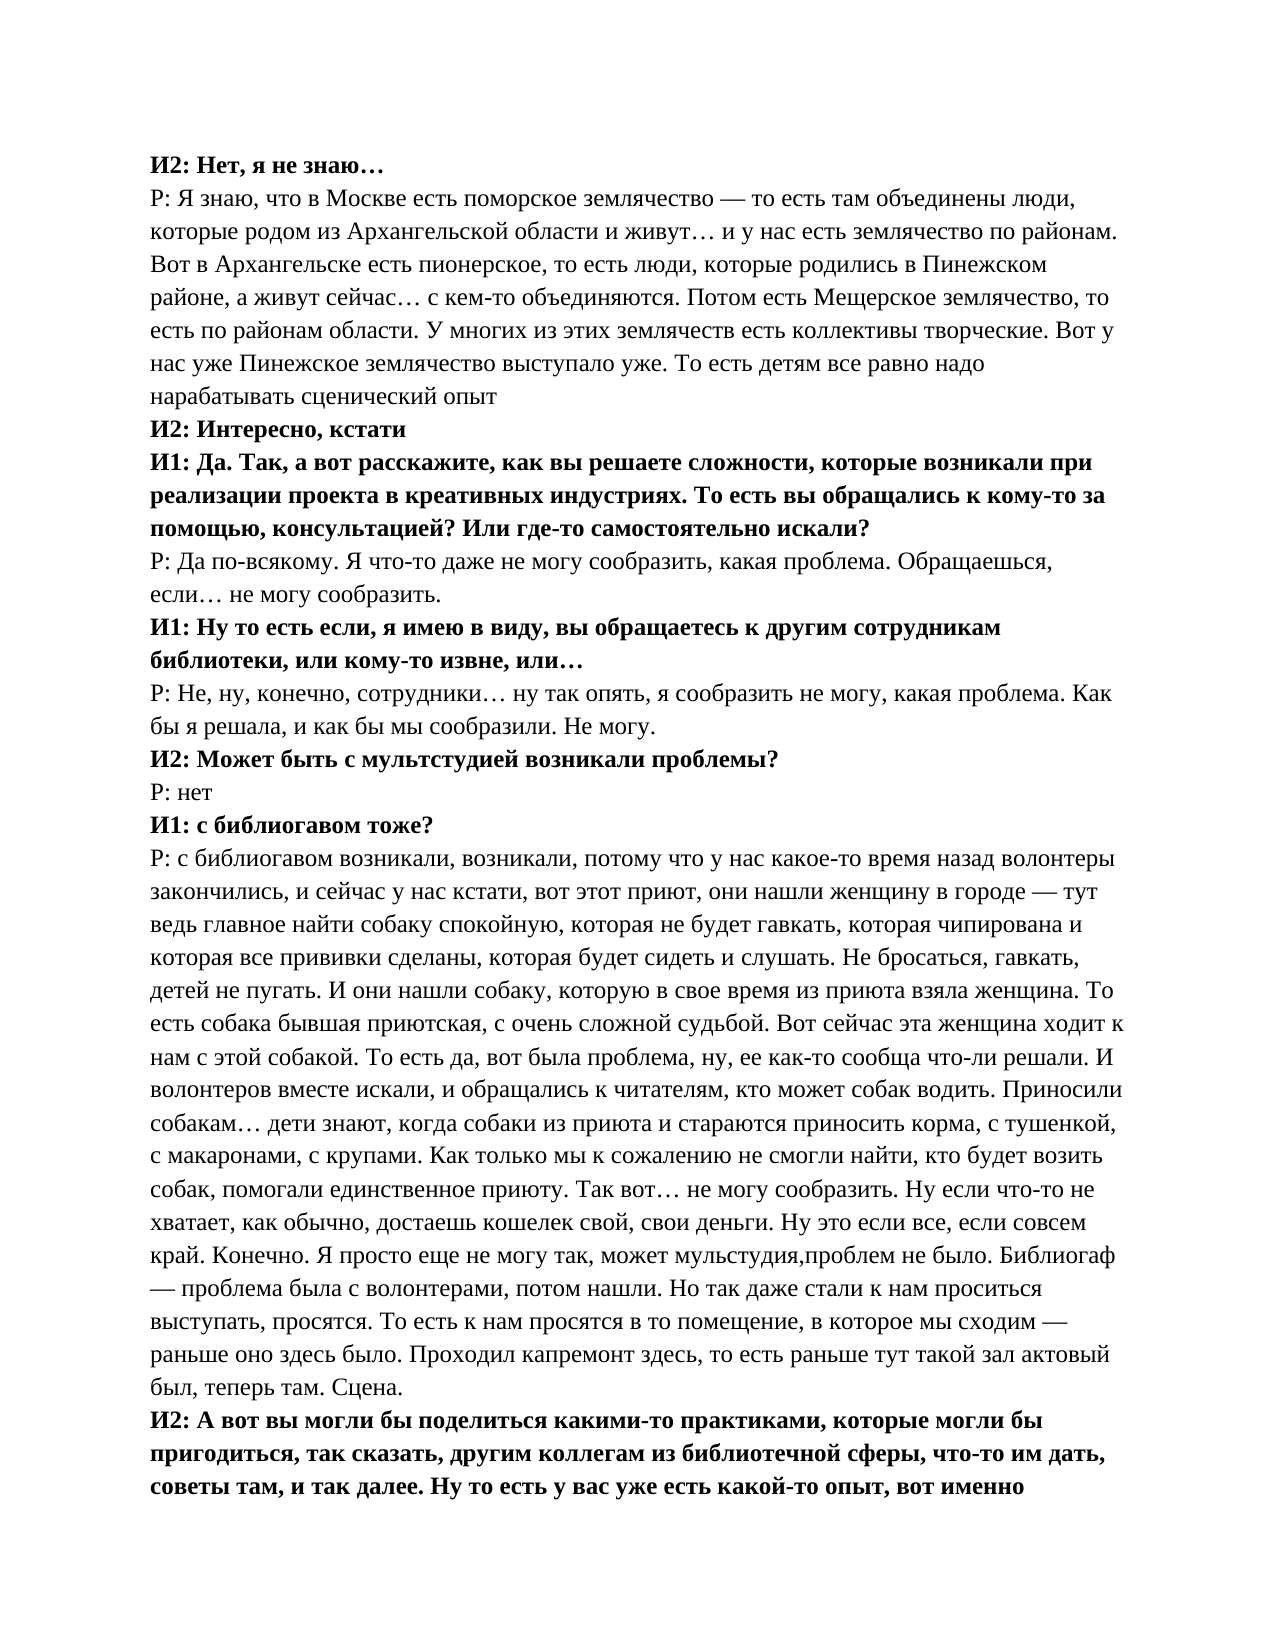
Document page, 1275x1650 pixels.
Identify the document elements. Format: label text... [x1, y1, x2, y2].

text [150, 1405, 1125, 1499]
text Р: Я знаю, что в Москве есть поморское землячество — то есть там объединены люди, которые родом из Архангельской области и живут… и у нас есть землячество по районам. Вот в Архангельске есть пионерское, то есть люди, которые родились в Пинежском районе, а живут сейчас… с кем-то объединяются. Потом есть Мещерское землячество, то есть по районам области. У многих из этих землячеств есть коллективы творческие. Вот у нас уже Пинежское землячество выступало уже. То есть детям все равно надо нарабатывать сценический опыт [150, 183, 1125, 410]
text И1: Ну то есть если, я имею в виду, вы обращаетесь к другим сотрудникам библиотеки, или кому-то извне, или… [150, 612, 1125, 674]
text И2: Интересно, кстати [150, 414, 1125, 443]
text И1: Да. Так, а вот расскажите, как вы решаете сложности, которые возникали при реализации проекта в креативных индустриях. То есть вы обращались к кому-то за помощью, консультацией? Или где-то самостоятельно искали? [150, 447, 1125, 542]
text И2: Может быть с мультстудией возникали проблемы? [150, 744, 1125, 773]
text Р: с библиогавом возникали, возникали, потому что у нас какое-то время назад волонтеры закончились, и сейчас у нас кстати, вот этот приют, они нашли женщину в городе — тут ведь главное найти собаку спокойную, которая не будет гавкать, которая чипирована и которая все прививки сделаны, которая будет сидеть и слушать. Не бросаться, гавкать, детей не пугать. И они нашли собаку, которую в свое время из приюта взяла женщина. То есть собака бывшая приютская, с очень сложной судьбой. Вот сейчас эта женщина ходит к нам с этой собакой. То есть да, вот была проблема, ну, ее как-то сообща что-ли решали. И волонтеров вместе искали, и обращались к читателям, кто может собак водить. Приносили собакам… дети знают, когда собаки из приюта и стараются приносить корма, с тушенкой, с макаронами, с крупами. Как только мы к сожалению не смогли найти, кто будет возить собак, помогали единственное приюту. Так вот… не могу сообразить. Ну если что-то не хватает, как обычно, достаешь кошелек свой, свои деньги. Ну это если все, если совсем край. Конечно. Я просто еще не могу так, может мульстудия,проблем не было. Библиогаф — проблема была с волонтерами, потом нашли. Но так даже стали к нам проситься выступать, просятся. То есть к нам просятся в то помещение, в которое мы сходим — раньше оно здесь было. Проходил капремонт здесь, то есть раньше тут такой зал актовый был, теперь там. Сцена. [150, 843, 1125, 1401]
text Р: нет [150, 777, 1125, 806]
text Р: Не, ну, конечно, сотрудники… ну так опять, я сообразить не могу, какая проблема. Как бы я решала, и как бы мы сообразили. Не могу. [150, 678, 1125, 740]
text И1: с библиогавом тоже? [150, 810, 1125, 839]
text Р: Да по-всякому. Я что-то даже не могу сообразить, какая проблема. Обращаешься, если… не могу сообразить. [150, 546, 1125, 608]
text И2: Нет, я не знаю… [150, 150, 1125, 179]
